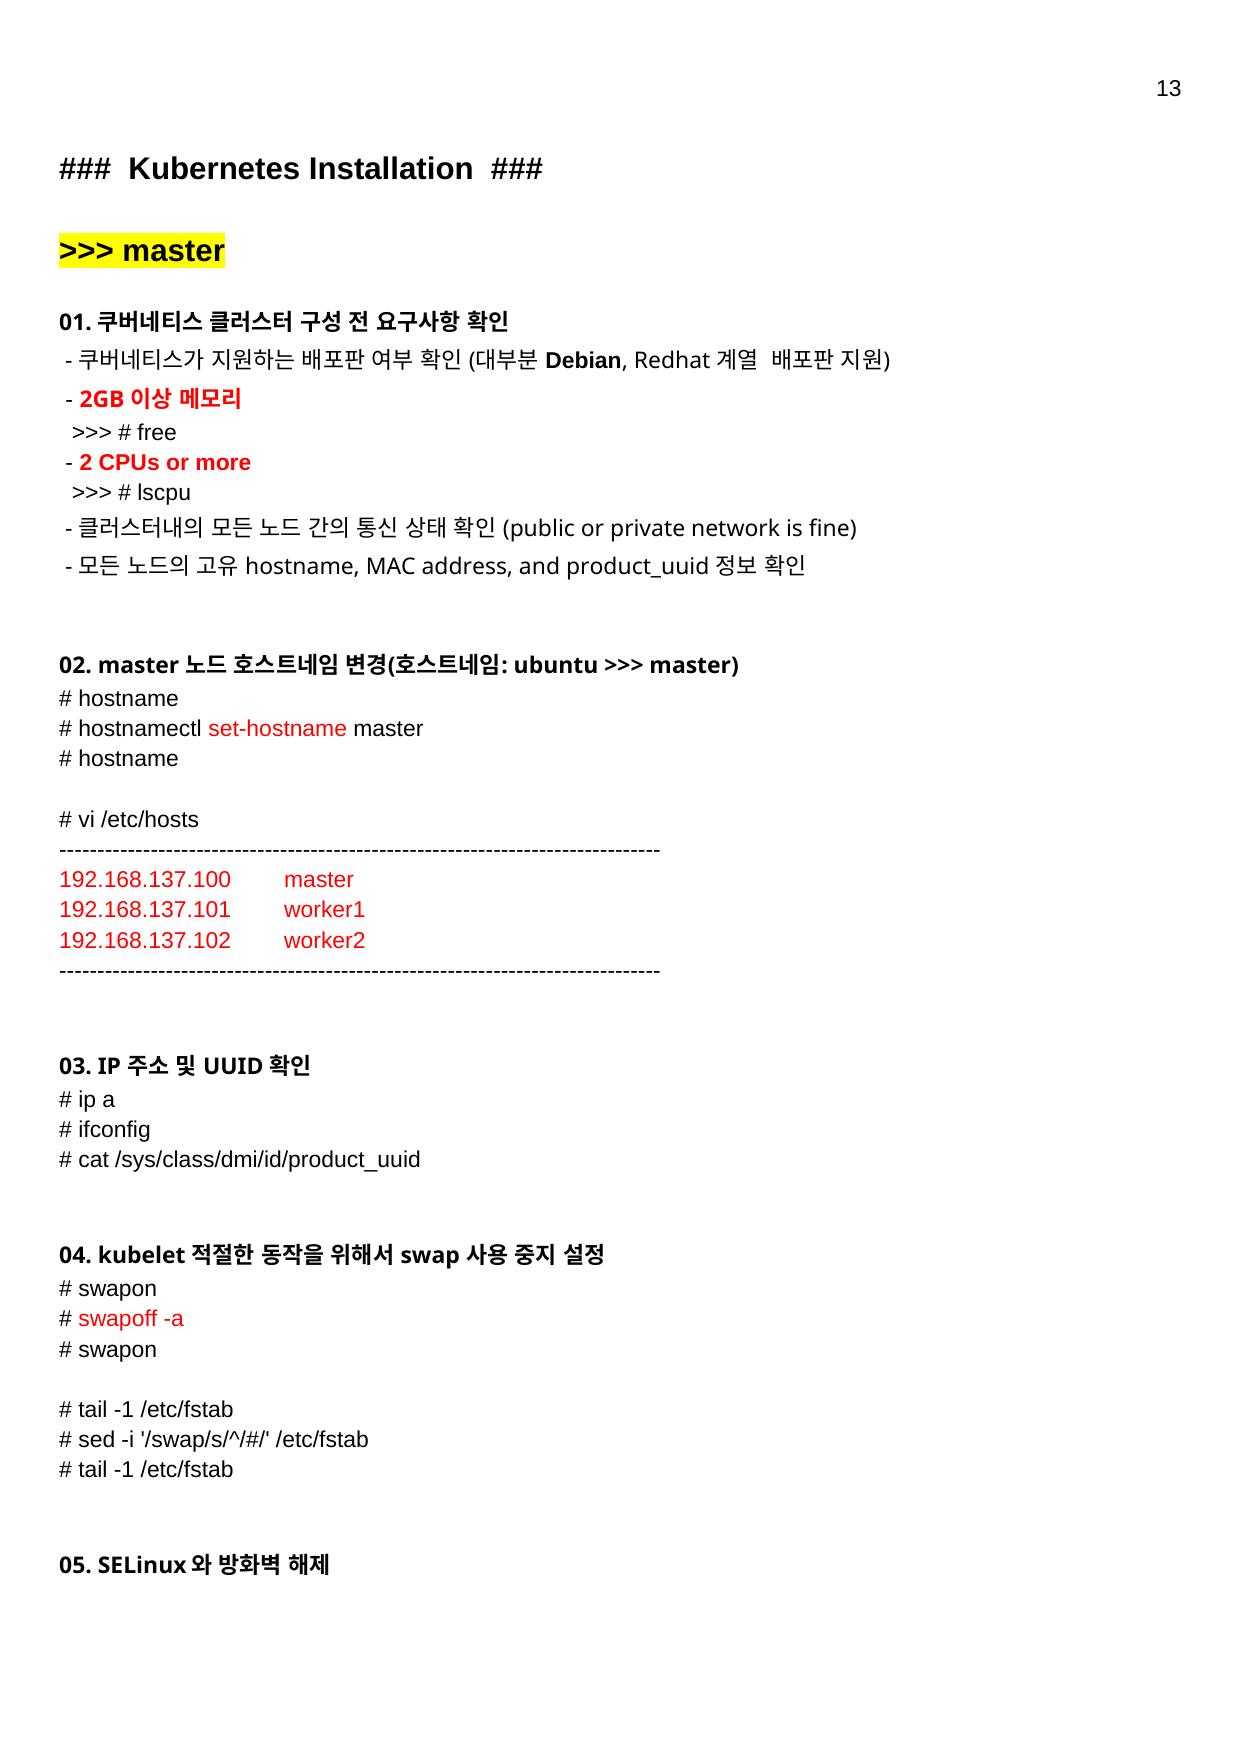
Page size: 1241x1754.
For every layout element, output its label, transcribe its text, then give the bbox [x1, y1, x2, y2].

text - 모든 노드의 고유 hostname, MAC address, and product_uuid 정보 확인 [59, 548, 1181, 581]
text 05. SELinux와 방화벽 해제 [59, 1547, 1181, 1580]
text # ip a [59, 1086, 1181, 1112]
text # cat /sys/class/dmi/id/product_uuid [59, 1146, 1181, 1173]
text # hostname [59, 685, 1181, 711]
text ### Kubernetes Installation ### [59, 150, 1181, 186]
text >>> master [59, 232, 1181, 268]
text - 쿠버네티스가 지원하는 배포판 여부 확인 (대부분 Debian, Redhat 계열 배포판 지원) [59, 342, 1181, 376]
text 04. kubelet 적절한 동작을 위해서 swap 사용 중지 설정 [59, 1237, 1181, 1270]
text # tail -1 /etc/fstab [59, 1456, 1181, 1483]
text # vi /etc/hosts [59, 806, 1181, 832]
text ------------------------------------------------------------------------------- [59, 836, 1181, 862]
text 02. master 노드 호스트네임 변경(호스트네임: ubuntu >>> master) [59, 647, 1181, 680]
text # sed -i '/swap/s/^/#/' /etc/fstab [59, 1426, 1181, 1453]
text 03. IP 주소 및 UUID 확인 [59, 1047, 1181, 1081]
text # hostname [59, 745, 1181, 772]
text # ifconfig [59, 1116, 1181, 1142]
text 01. 쿠버네티스 클러스터 구성 전 요구사항 확인 [59, 304, 1181, 337]
text # hostnamectl set-hostname master [59, 715, 1181, 742]
text - 2 CPUs or more [59, 449, 1181, 476]
text >>> # free [59, 419, 1181, 445]
text 192.168.137.100 master [59, 866, 1181, 893]
text # swapon [59, 1336, 1181, 1362]
text - 클러스터내의 모든 노드 간의 통신 상태 확인 (public or private network is fine) [59, 509, 1181, 543]
text # tail -1 /etc/fstab [59, 1396, 1181, 1422]
text # swapoff -a [59, 1305, 1181, 1332]
text >>> # lscpu [59, 479, 1181, 506]
text 192.168.137.102 worker2 [59, 927, 1181, 953]
text 192.168.137.101 worker1 [59, 896, 1181, 923]
text ------------------------------------------------------------------------------- [59, 957, 1181, 983]
text - 2GB 이상 메모리 [59, 381, 1181, 414]
text # swapon [59, 1275, 1181, 1302]
